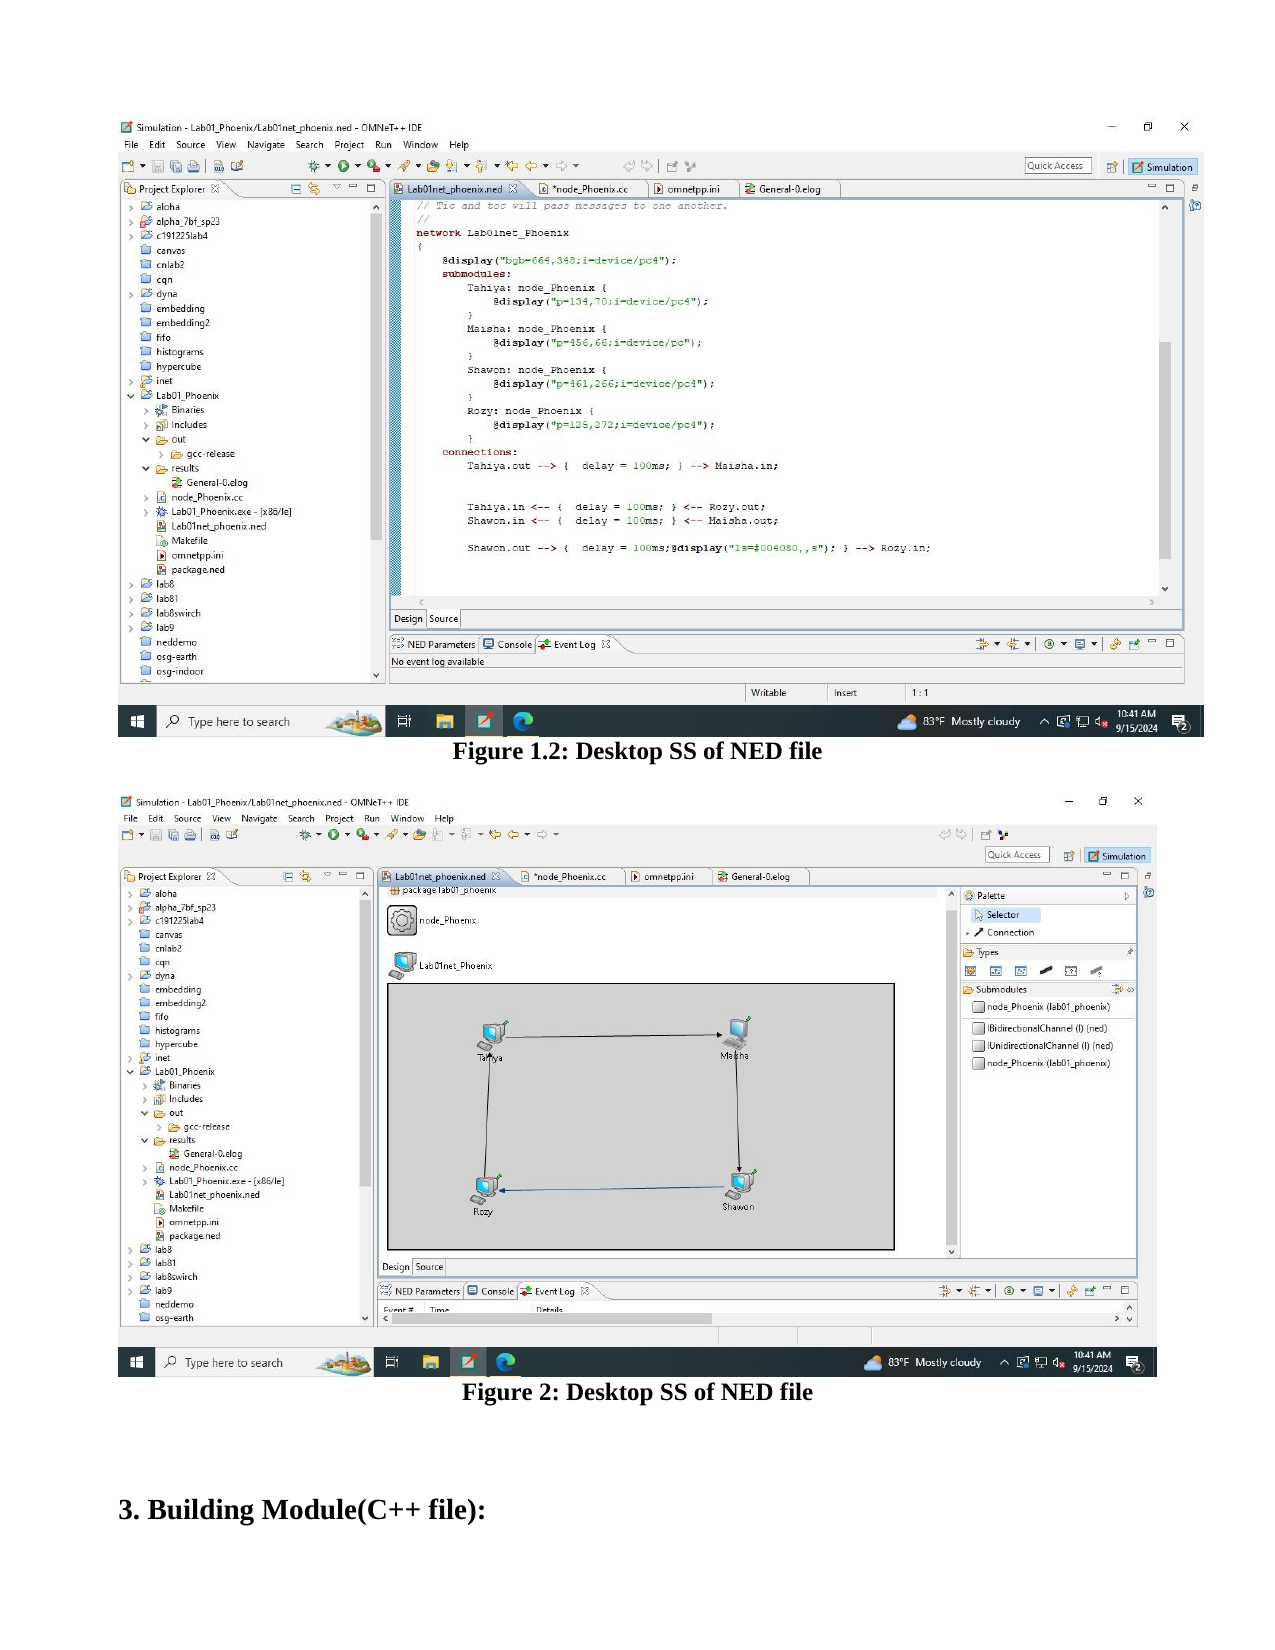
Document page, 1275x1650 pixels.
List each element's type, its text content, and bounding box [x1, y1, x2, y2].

picture [118, 118, 1204, 737]
picture [118, 793, 1157, 1377]
text 3. Building Module(C++ file): [118, 1492, 1157, 1526]
text Figure 1.2: Desktop SS of NED file [118, 737, 1157, 765]
text Figure 2: Desktop SS of NED file [118, 1377, 1157, 1406]
